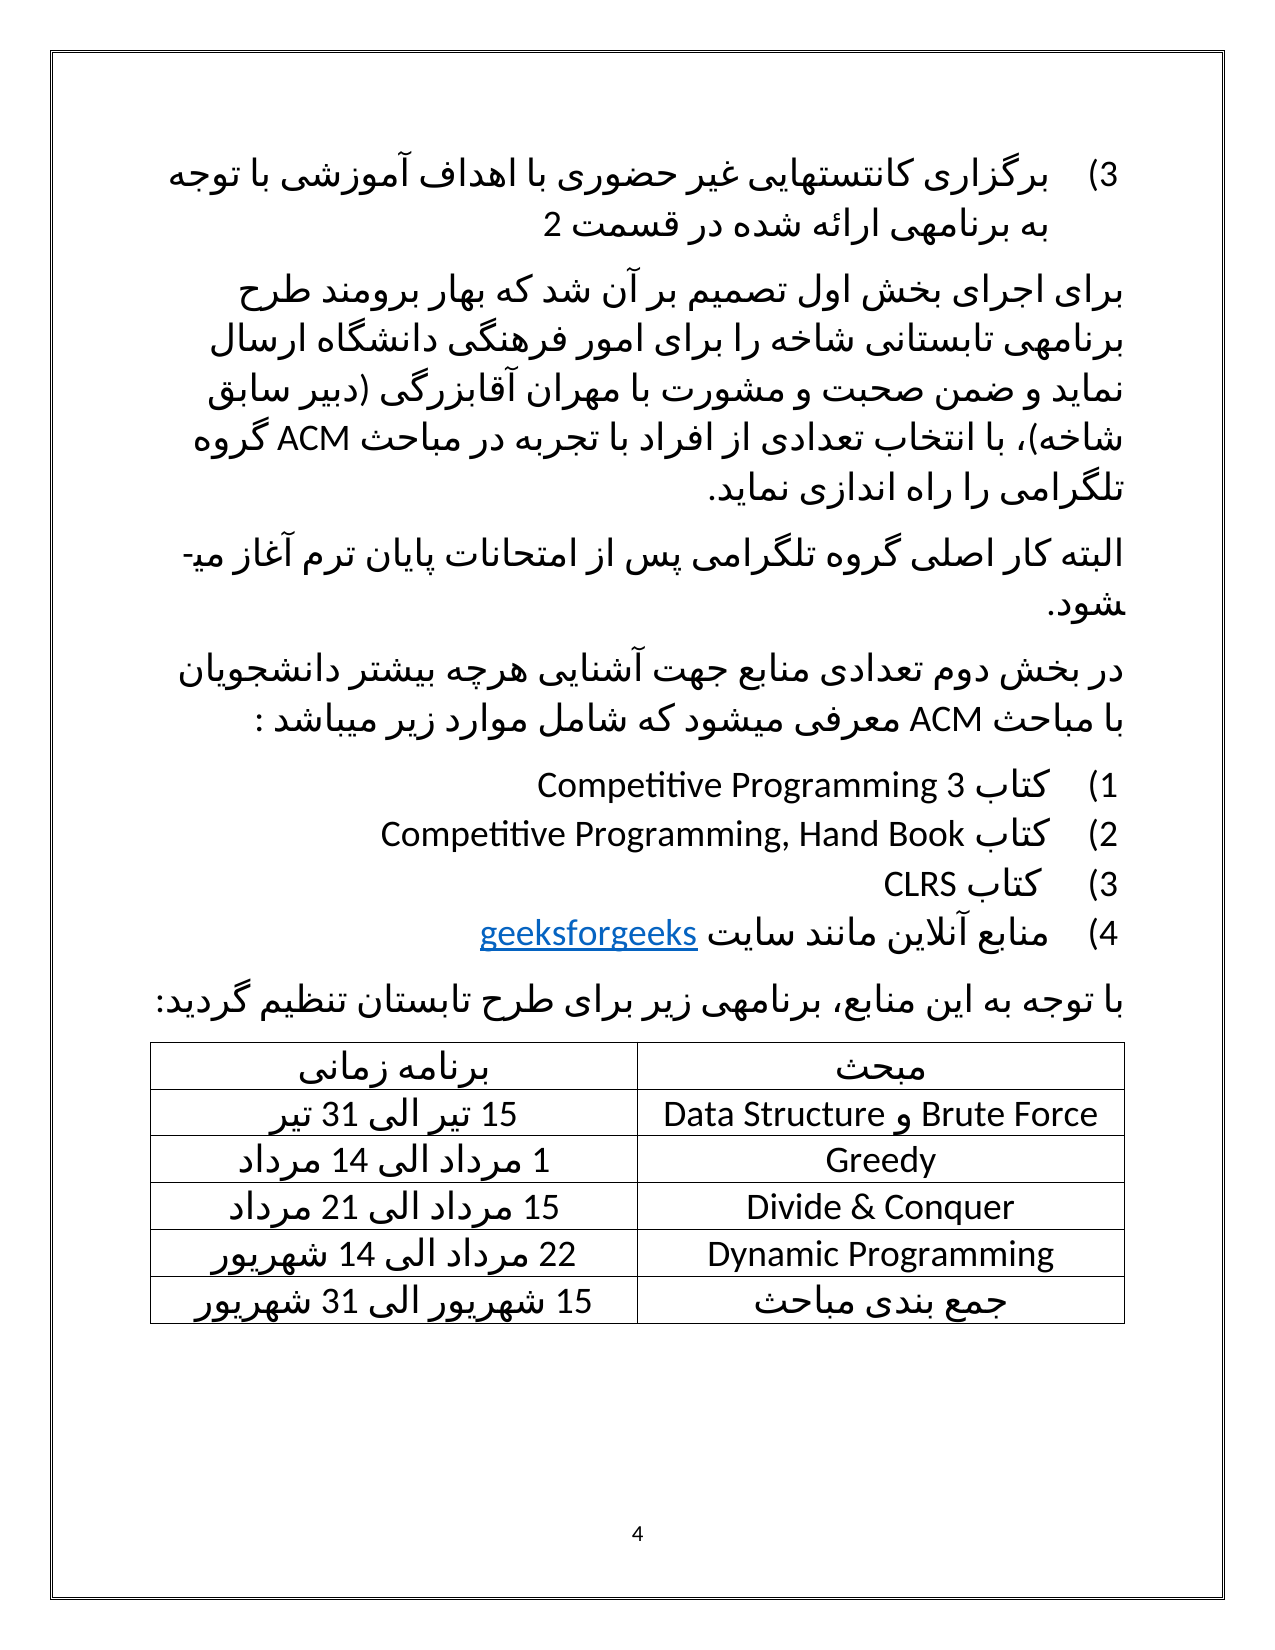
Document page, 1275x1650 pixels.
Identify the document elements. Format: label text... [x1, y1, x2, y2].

table_header مبحث [638, 1043, 1124, 1088]
text برای اجرای بخش اول تصمیم بر آن شد که بهار برومند طرح برنامهی تابستانی شاخه را برای امور فرهنگی دانشگاه ارسال نماید و ضمن صحبت و مشورت با مهران آقابزرگی (دبیر سابق شاخه)، با انتخاب تعدادی از افراد با تجربه در مباحث ACM گروه تلگرامی را راه اندازی نماید. [150, 266, 1125, 509]
table_cell 22 مرداد الی 14 شهریور [151, 1230, 637, 1276]
table_cell Greedy [638, 1136, 1124, 1182]
text البته کار اصلی گروه تلگرامی پس از امتحانات پایان ترم آغاز میشود. [150, 530, 1125, 625]
list برگزاری کانتستهایی غیر حضوری با اهداف آموزشی با توجه به برنامهی ارائه شده در قسمت 2 [150, 150, 1087, 245]
list کتاب Competitive Programming, Hand Book [150, 810, 1087, 856]
table_cell Divide & Conquer [638, 1183, 1124, 1229]
table_cell Dynamic Programming [638, 1230, 1124, 1276]
table_cell Brute Force و Data Structure [638, 1090, 1124, 1135]
list کتاب Competitive Programming 3 [150, 761, 1087, 807]
table_cell جمع بندی مباحث [638, 1277, 1124, 1323]
table_header برنامه زمانی [151, 1043, 637, 1088]
list کتاب CLRS [150, 860, 1087, 906]
table_cell 15 شهریور الی 31 شهریور [151, 1277, 637, 1323]
table_cell 1 مرداد الی 14 مرداد [151, 1136, 637, 1182]
table_cell 15 مرداد الی 21 مرداد [151, 1183, 637, 1229]
list منابع آنلاین مانند سایت geeksforgeeks [150, 909, 1087, 955]
text با توجه به این منابع، برنامهی زیر برای طرح تابستان تنظیم گردید: [150, 976, 1125, 1021]
text در بخش دوم تعدادی منابع جهت آشنایی هرچه بیشتر دانشجویان با مباحث ACM معرفی میشود که شامل موارد زیر میباشد : [150, 645, 1125, 741]
table_cell 15 تیر الی 31 تیر [151, 1090, 637, 1135]
